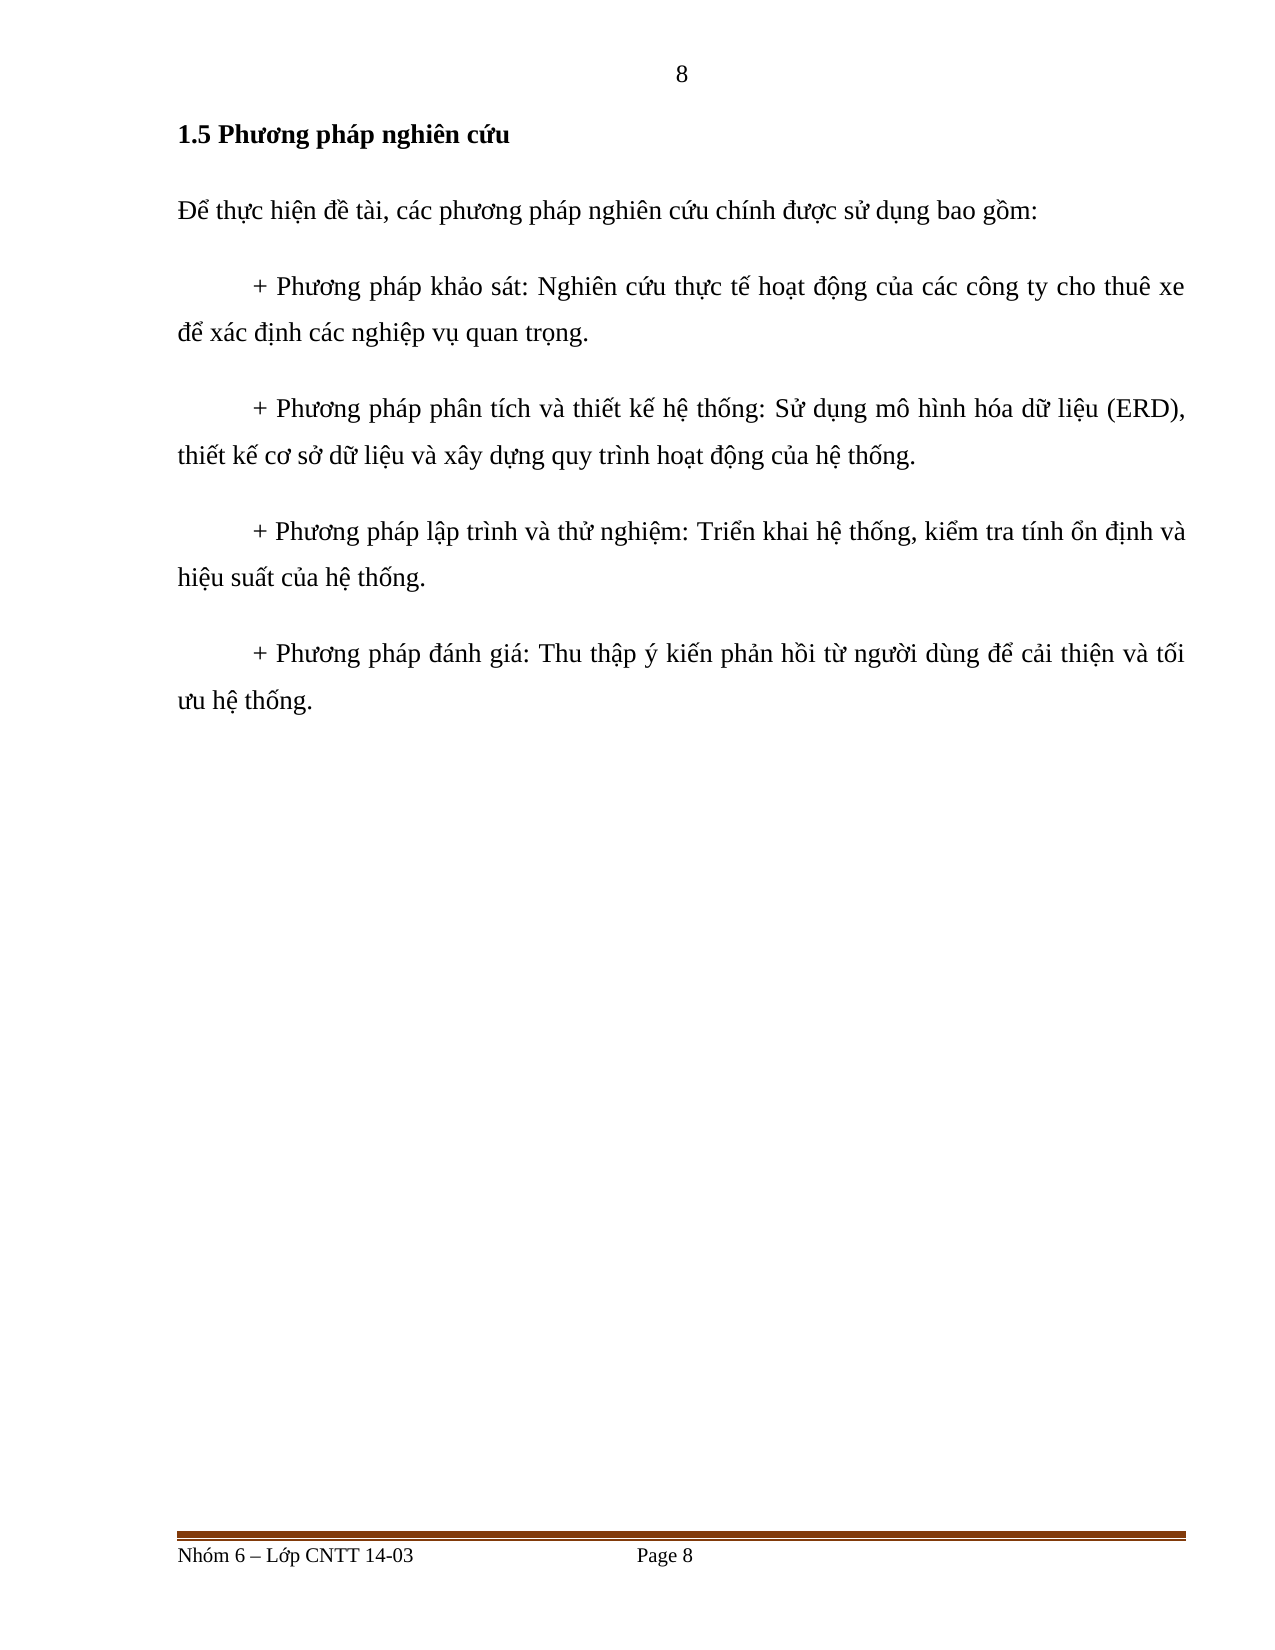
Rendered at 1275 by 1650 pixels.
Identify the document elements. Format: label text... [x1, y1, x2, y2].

text + Phương pháp đánh giá: Thu thập ý kiến phản hồi từ người dùng để cải thiện và tối ưu hệ thống. [177, 637, 1186, 715]
text + Phương pháp phân tích và thiết kế hệ thống: Sử dụng mô hình hóa dữ liệu (ERD), thiết kế cơ sở dữ liệu và xây dựng quy trình hoạt động của hệ thống. [177, 392, 1186, 470]
text Để thực hiện đề tài, các phương pháp nghiên cứu chính được sử dụng bao gồm: [177, 194, 1186, 225]
text + Phương pháp lập trình và thử nghiệm: Triển khai hệ thống, kiểm tra tính ổn định và hiệu suất của hệ thống. [177, 515, 1186, 593]
text + Phương pháp khảo sát: Nghiên cứu thực tế hoạt động của các công ty cho thuê xe để xác định các nghiệp vụ quan trọng. [177, 270, 1186, 348]
subtitle 1.5 Phương pháp nghiên cứu [177, 118, 1186, 149]
